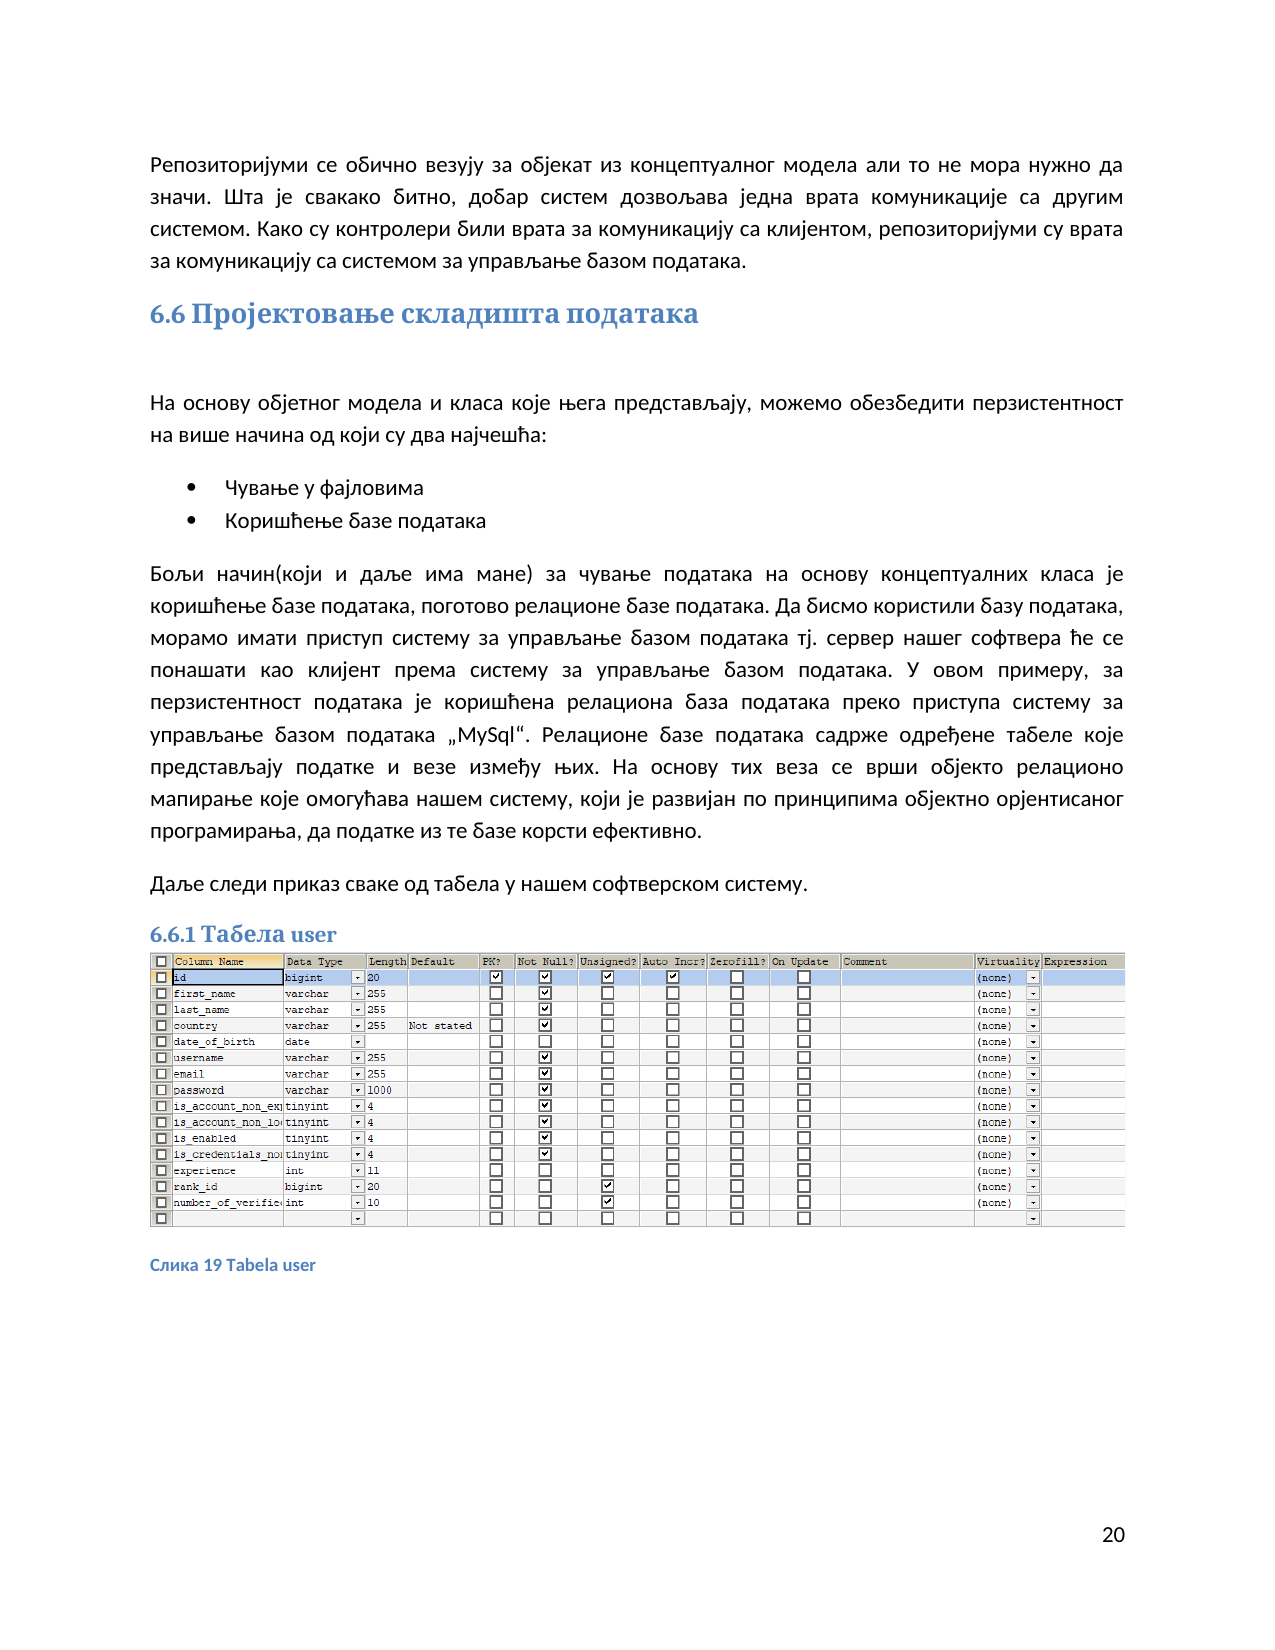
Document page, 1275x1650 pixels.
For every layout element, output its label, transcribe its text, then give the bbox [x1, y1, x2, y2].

text Репозиторијуми се обично везују за објекат из концептуалног модела али то не мора нужно да значи. Шта је свакако битно, добар систем дозвољава једна врата комуникације са другим системом. Како су контролери били врата за комуникацију са клијентом, репозиторијуми су врата за комуникацију са системом за управљање базом података. [150, 150, 1125, 274]
list Чување у фајловима [187, 473, 1125, 502]
subtitle 6.6 Пројектовање складишта података [150, 299, 1125, 331]
text На основу објетног модела и класа које њега представљају, можемо обезбедити перзистентност на више начина од који су два најчешћа: [150, 388, 1125, 448]
list Коришћење базе података [187, 506, 1125, 534]
subtitle 6.6.1 Табела user [150, 922, 1125, 949]
picture [150, 952, 1125, 1228]
text Даље следи приказ сваке од табела у нашем софтверском систему. [150, 869, 1125, 897]
text Бољи начин(који и даље има мане) за чување података на основу концептуалних класа је коришћење базе података, поготово релационе базе података. Да бисмо користили базу података, морамо имати приступ систему за управљање базом података тј. сервер нашег софтвера ће се понашати као клијент према систему за управљање базом података. У овом примеру, за перзистентност података је коришћена релациона база података преко приступа систему за управљање базом података „MySql“. Релационе базе података садрже одређене табеле које представљају податке и везе између њих. На основу тих веза се врши објекто релационо мапирање које омогућава нашем систему, који је развијан по принципима објектно орјентисаног програмирања, да податке из те базе корсти ефективно. [150, 559, 1125, 844]
